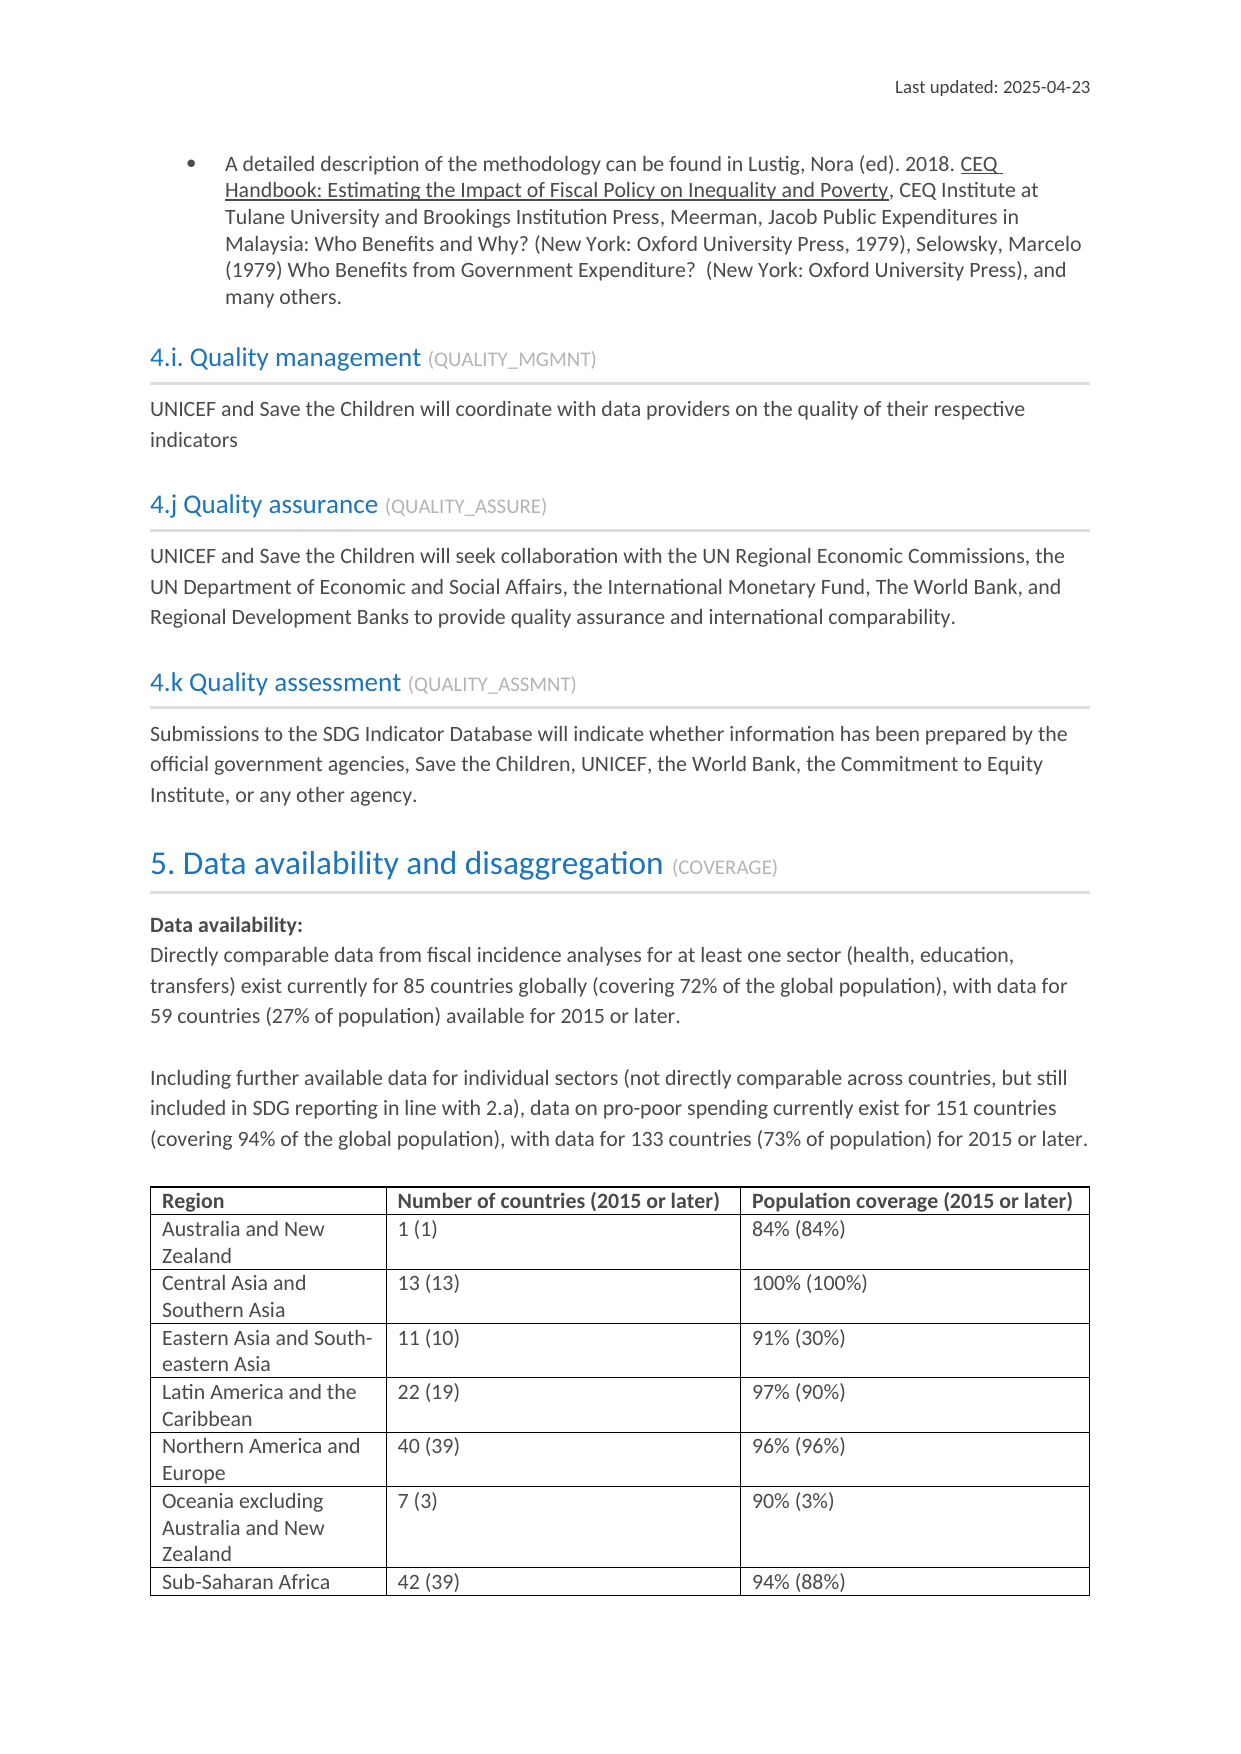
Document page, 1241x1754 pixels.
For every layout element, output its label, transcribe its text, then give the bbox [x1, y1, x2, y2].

text UNICEF and Save the Children will seek collaboration with the UN Regional Economic Commissions, the UN Department of Economic and Social Affairs, the International Monetary Fund, The World Bank, and Regional Development Banks to provide quality assurance and international comparability. [150, 542, 1090, 630]
text Including further available data for individual sectors (not directly comparable across countries, but still included in SDG reporting in line with 2.a), data on pro-poor spending currently exist for 151 countries (covering 94% of the global population), with data for 133 countries (73% of population) for 2015 or later. [150, 1064, 1090, 1152]
table_cell Sub-Saharan Africa [151, 1568, 386, 1595]
table_cell Eastern Asia and South-eastern Asia [151, 1324, 386, 1377]
table_cell Oceania excluding Australia and New Zealand [151, 1487, 386, 1567]
table_cell 96% (96%) [741, 1433, 1089, 1486]
table_header Number of countries (2015 or later) [387, 1188, 740, 1214]
text Directly comparable data from fiscal incidence analyses for at least one sector (health, education, transfers) exist currently for 85 countries globally (covering 72% of the global population), with data for 59 countries (27% of population) available for 2015 or later. [150, 941, 1090, 1029]
table_cell Central Asia and Southern Asia [151, 1270, 386, 1323]
table_cell 13 (13) [387, 1270, 740, 1323]
text UNICEF and Save the Children will coordinate with data providers on the quality of their respective indicators [150, 396, 1090, 453]
text 5. Data availability and disaggregation (COVERAGE) [150, 842, 1090, 891]
text 4.i. Quality management (QUALITY_MGMNT) [150, 341, 1090, 382]
table_cell 94% (88%) [741, 1568, 1089, 1595]
table_header Region [151, 1188, 386, 1214]
list A detailed description of the methodology can be found in Lustig, Nora (ed). 2018. CEQ Handbook: Estimating the Impact of Fiscal Policy on Inequality and Poverty, CEQ Institute at Tulane University and Brookings Institution Press, Meerman, Jacob Public Expenditures in Malaysia: Who Benefits and Why? (New York: Oxford University Press, 1979), Selowsky, Marcelo (1979) Who Benefits from Government Expenditure? (New York: Oxford University Press), and many others. [187, 150, 1090, 310]
table_cell 90% (3%) [741, 1487, 1089, 1567]
text 4.k Quality assessment (QUALITY_ASSMNT) [150, 665, 1090, 706]
table_cell 84% (84%) [741, 1215, 1089, 1268]
text 4.j Quality assurance (QUALITY_ASSURE) [150, 487, 1090, 529]
text Data availability: [150, 911, 1090, 937]
table_cell 11 (10) [387, 1324, 740, 1377]
table_cell Latin America and the Caribbean [151, 1378, 386, 1432]
table_cell 7 (3) [387, 1487, 740, 1567]
table_cell 91% (30%) [741, 1324, 1089, 1377]
table_cell 97% (90%) [741, 1378, 1089, 1432]
table_cell Northern America and Europe [151, 1433, 386, 1486]
table_cell 1 (1) [387, 1215, 740, 1268]
table_header Population coverage (2015 or later) [741, 1188, 1089, 1214]
text Submissions to the SDG Indicator Database will indicate whether information has been prepared by the official government agencies, Save the Children, UNICEF, the World Bank, the Commitment to Equity Institute, or any other agency. [150, 720, 1090, 808]
table_cell 42 (39) [387, 1568, 740, 1595]
table_cell 40 (39) [387, 1433, 740, 1486]
table_cell 22 (19) [387, 1378, 740, 1432]
table_cell 100% (100%) [741, 1270, 1089, 1323]
table_cell Australia and New Zealand [151, 1215, 386, 1268]
